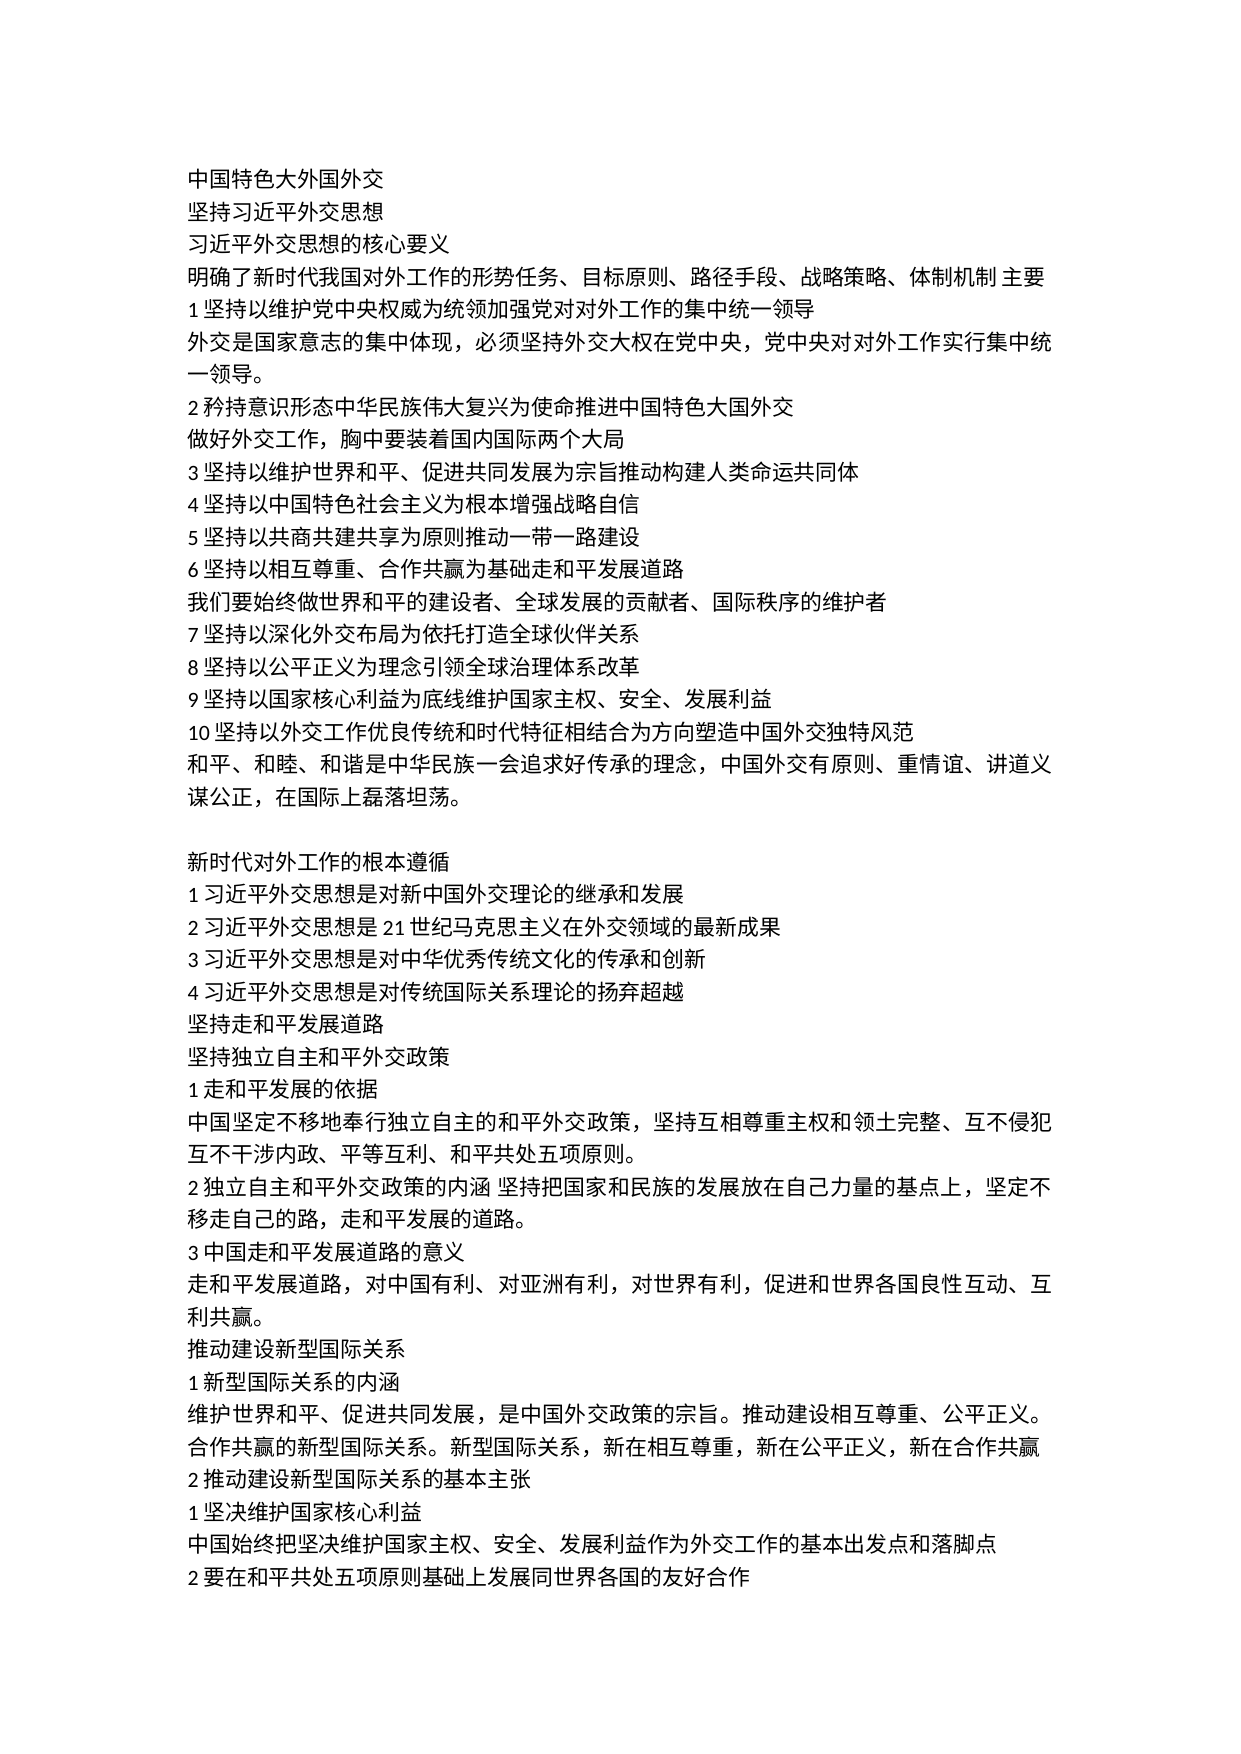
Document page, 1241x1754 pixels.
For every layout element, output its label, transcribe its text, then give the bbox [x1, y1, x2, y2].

text 新时代对外工作的根本遵循 [187, 844, 1053, 877]
text 5坚持以共商共建共享为原则推动一带一路建设 [187, 519, 1053, 552]
text 1走和平发展的依据 [187, 1072, 1053, 1104]
text 9坚持以国家核心利益为底线维护国家主权、安全、发展利益 [187, 682, 1053, 714]
text 8坚持以公平正义为理念引领全球治理体系改革 [187, 649, 1053, 682]
text 7坚持以深化外交布局为依托打造全球伙伴关系 [187, 617, 1053, 649]
text 3习近平外交思想是对中华优秀传统文化的传承和创新 [187, 942, 1053, 974]
text 维护世界和平、促进共同发展，是中国外交政策的宗旨。推动建设相互尊重、公平正义。合作共赢的新型国际关系。新型国际关系，新在相互尊重，新在公平正义，新在合作共赢 [187, 1397, 1053, 1462]
text 2推动建设新型国际关系的基本主张 [187, 1462, 1053, 1494]
text 2习近平外交思想是21世纪马克思主义在外交领域的最新成果 [187, 909, 1053, 942]
text 习近平外交思想的核心要义 明确了新时代我国对外工作的形势任务、目标原则、路径手段、战略策略、体制机制 主要 [187, 227, 1053, 292]
text 推动建设新型国际关系 [187, 1332, 1053, 1364]
text 1新型国际关系的内涵 [187, 1364, 1053, 1397]
text 4习近平外交思想是对传统国际关系理论的扬弃超越 [187, 974, 1053, 1007]
text 坚持独立自主和平外交政策 [187, 1039, 1053, 1072]
text 坚持走和平发展道路 [187, 1007, 1053, 1039]
text 3中国走和平发展道路的意义 走和平发展道路，对中国有利、对亚洲有利，对世界有利，促进和世界各国良性互动、互利共赢。 [187, 1234, 1053, 1332]
text 1习近平外交思想是对新中国外交理论的继承和发展 [187, 877, 1053, 909]
text 4坚持以中国特色社会主义为根本增强战略自信 [187, 487, 1053, 519]
text 2要在和平共处五项原则基础上发展同世界各国的友好合作 [187, 1559, 1053, 1592]
text 3坚持以维护世界和平、促进共同发展为宗旨推动构建人类命运共同体 [187, 454, 1053, 487]
text 1坚持以维护党中央权威为统领加强党对对外工作的集中统一领导 外交是国家意志的集中体现，必须坚持外交大权在党中央，党中央对对外工作实行集中统一领导。 [187, 292, 1053, 389]
text 中国特色大外国外交 [187, 162, 1053, 194]
text 2矜持意识形态中华民族伟大复兴为使命推进中国特色大国外交 做好外交工作，胸中要装着国内国际两个大局 [187, 389, 1053, 454]
text 1坚决维护国家核心利益 中国始终把坚决维护国家主权、安全、发展利益作为外交工作的基本出发点和落脚点 [187, 1494, 1053, 1559]
text 2独立自主和平外交政策的内涵 坚持把国家和民族的发展放在自己力量的基点上，坚定不移走自己的路，走和平发展的道路。 [187, 1169, 1053, 1234]
text 中国坚定不移地奉行独立自主的和平外交政策，坚持互相尊重主权和领土完整、互不侵犯、互不干涉内政、平等互利、和平共处五项原则。 [187, 1104, 1053, 1169]
text 坚持习近平外交思想 [187, 194, 1053, 227]
text 6坚持以相互尊重、合作共赢为基础走和平发展道路 我们要始终做世界和平的建设者、全球发展的贡献者、国际秩序的维护者 [187, 552, 1053, 617]
text 10坚持以外交工作优良传统和时代特征相结合为方向塑造中国外交独特风范 和平、和睦、和谐是中华民族一会追求好传承的理念，中国外交有原则、重情谊、讲道义、谋公正，在国际上磊落坦荡。 [187, 714, 1053, 812]
